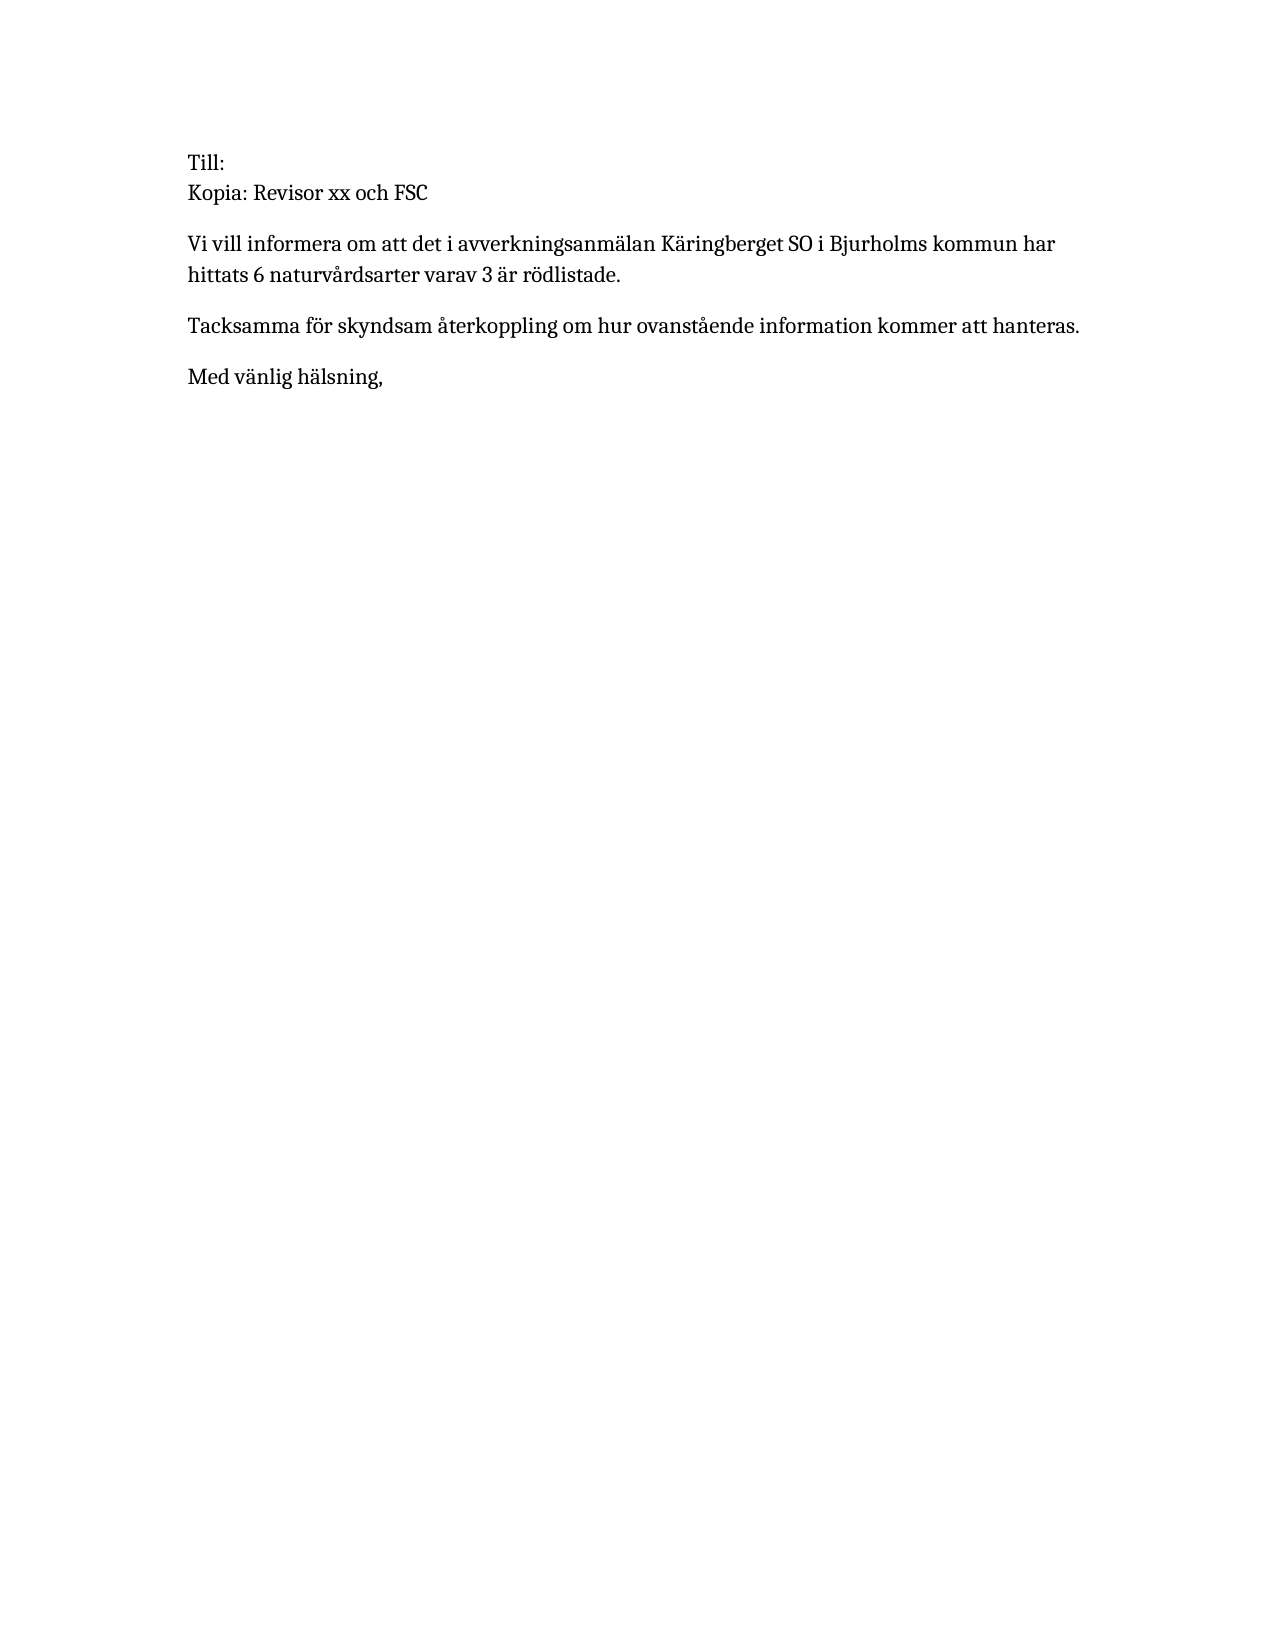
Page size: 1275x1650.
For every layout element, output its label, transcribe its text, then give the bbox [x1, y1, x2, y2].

text Tacksamma för skyndsam återkoppling om hur ovanstående information kommer att hanteras. [187, 312, 1087, 339]
text Vi vill informera om att det i avverkningsanmälan Käringberget SO i Bjurholms kommun har hittats 6 naturvårdsarter varav 3 är rödlistade. [187, 231, 1087, 288]
text Med vänlig hälsning, [187, 363, 1087, 420]
text Till: Kopia: Revisor xx och FSC [187, 150, 1087, 207]
